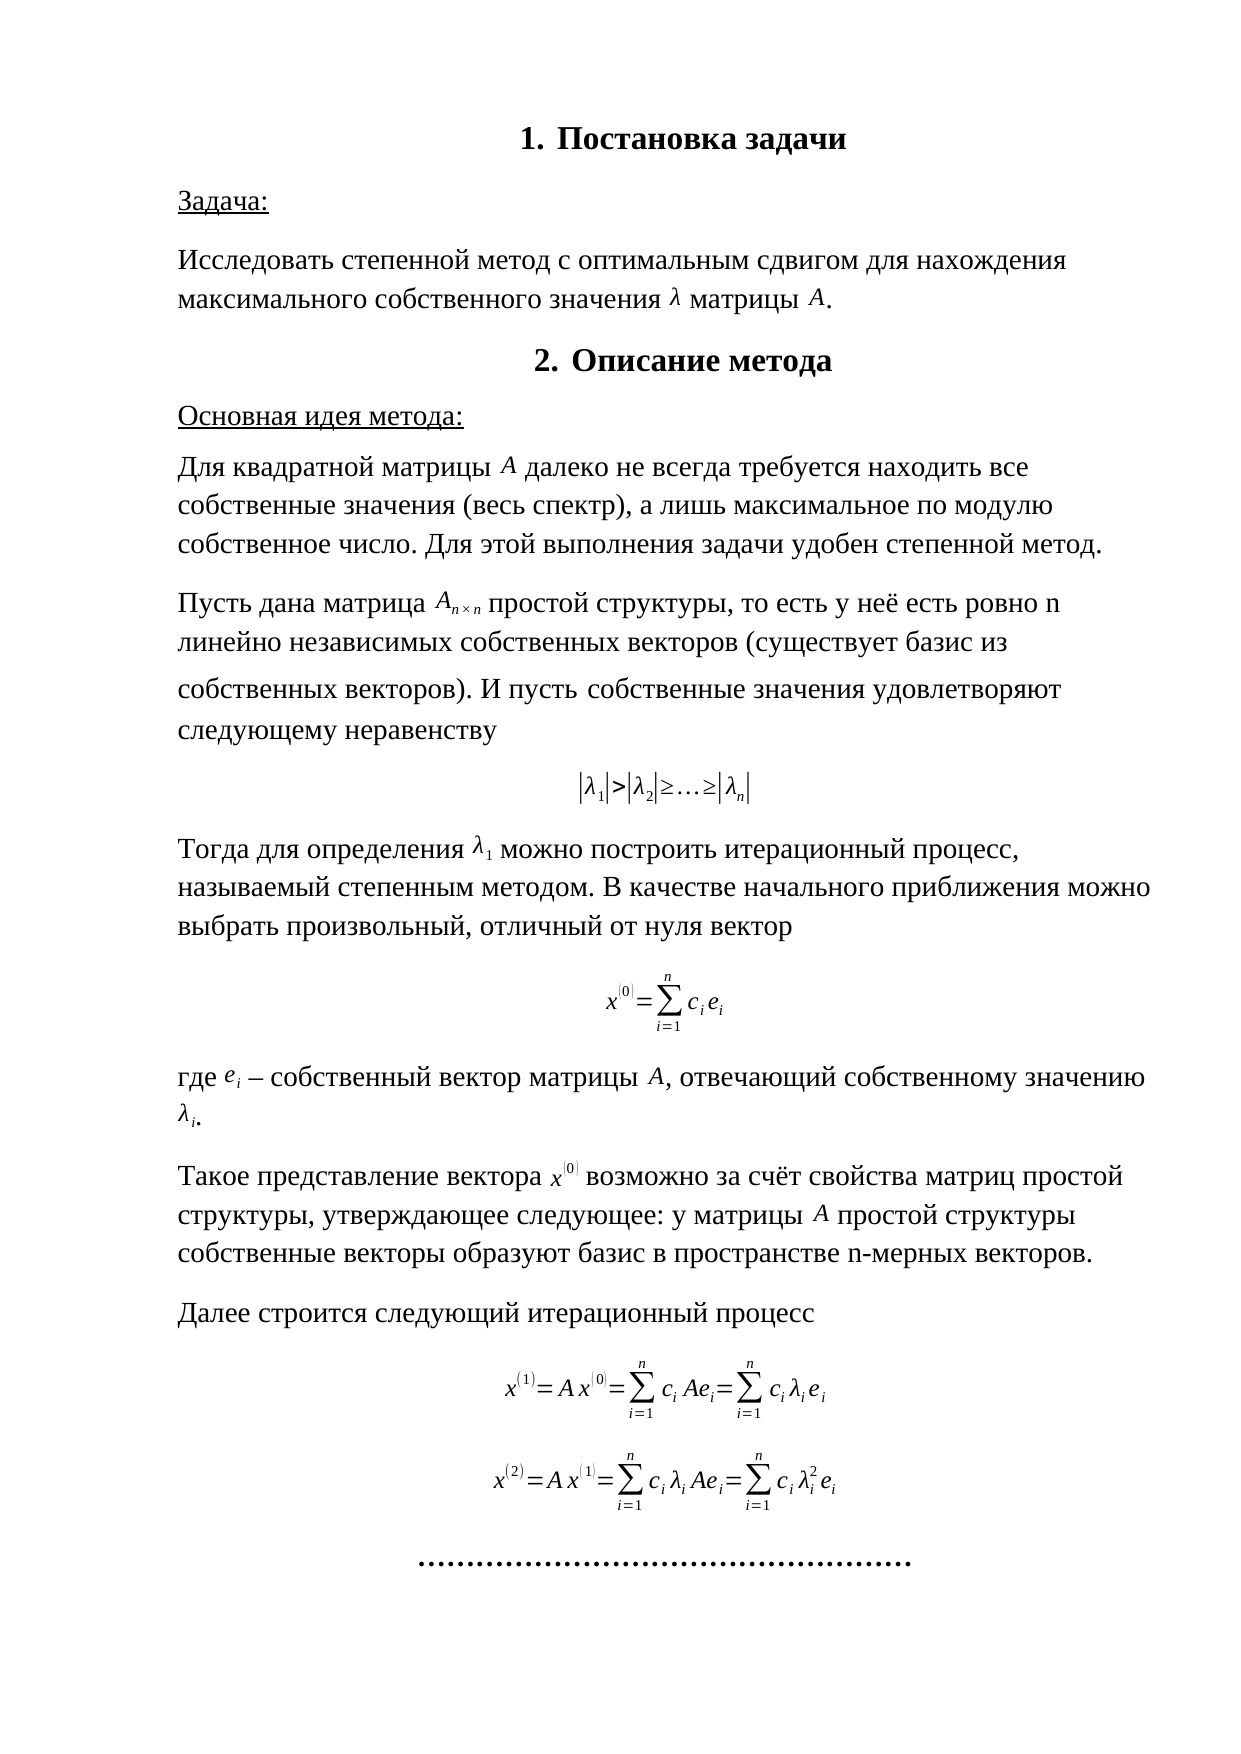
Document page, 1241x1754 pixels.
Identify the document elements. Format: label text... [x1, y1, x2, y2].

text Пусть дана матрица простой структуры, то есть у неё есть ровно n линейно независимых собственных векторов (существует базис из собственных векторов). И пусть собственные значения удовлетворяют следующему неравенству [177, 585, 1152, 745]
text Далее строится следующий итерационный процесс [177, 1295, 1152, 1328]
text Тогда для определения можно построить итерационный процесс, называемый степенным методом. В качестве начального приближения можно выбрать произвольный, отличный от нуля вектор [177, 831, 1152, 941]
text где – собственный вектор матрицы , отвечающий собственному значению . [177, 1059, 1152, 1133]
text Задача: [177, 183, 1152, 217]
list Постановка задачи [215, 118, 1152, 156]
text Основная идея метода: [177, 398, 1152, 432]
text Для квадратной матрицы далеко не всегда требуется находить все собственные значения (весь спектр), а лишь максимальное по модулю собственное число. Для этой выполнения задачи удобен степенной метод. [177, 449, 1152, 559]
list Описание метода [215, 340, 1152, 379]
text …………………………………………… [177, 1539, 1152, 1572]
text Исследовать степенной метод с оптимальным сдвигом для нахождения максимального собственного значения матрицы . [177, 242, 1152, 314]
text Такое представление вектора возможно за счёт свойства матриц простой структуры, утверждающее следующее: у матрицы простой структуры собственные векторы образуют базис в пространстве n-мерных векторов. [177, 1158, 1152, 1269]
